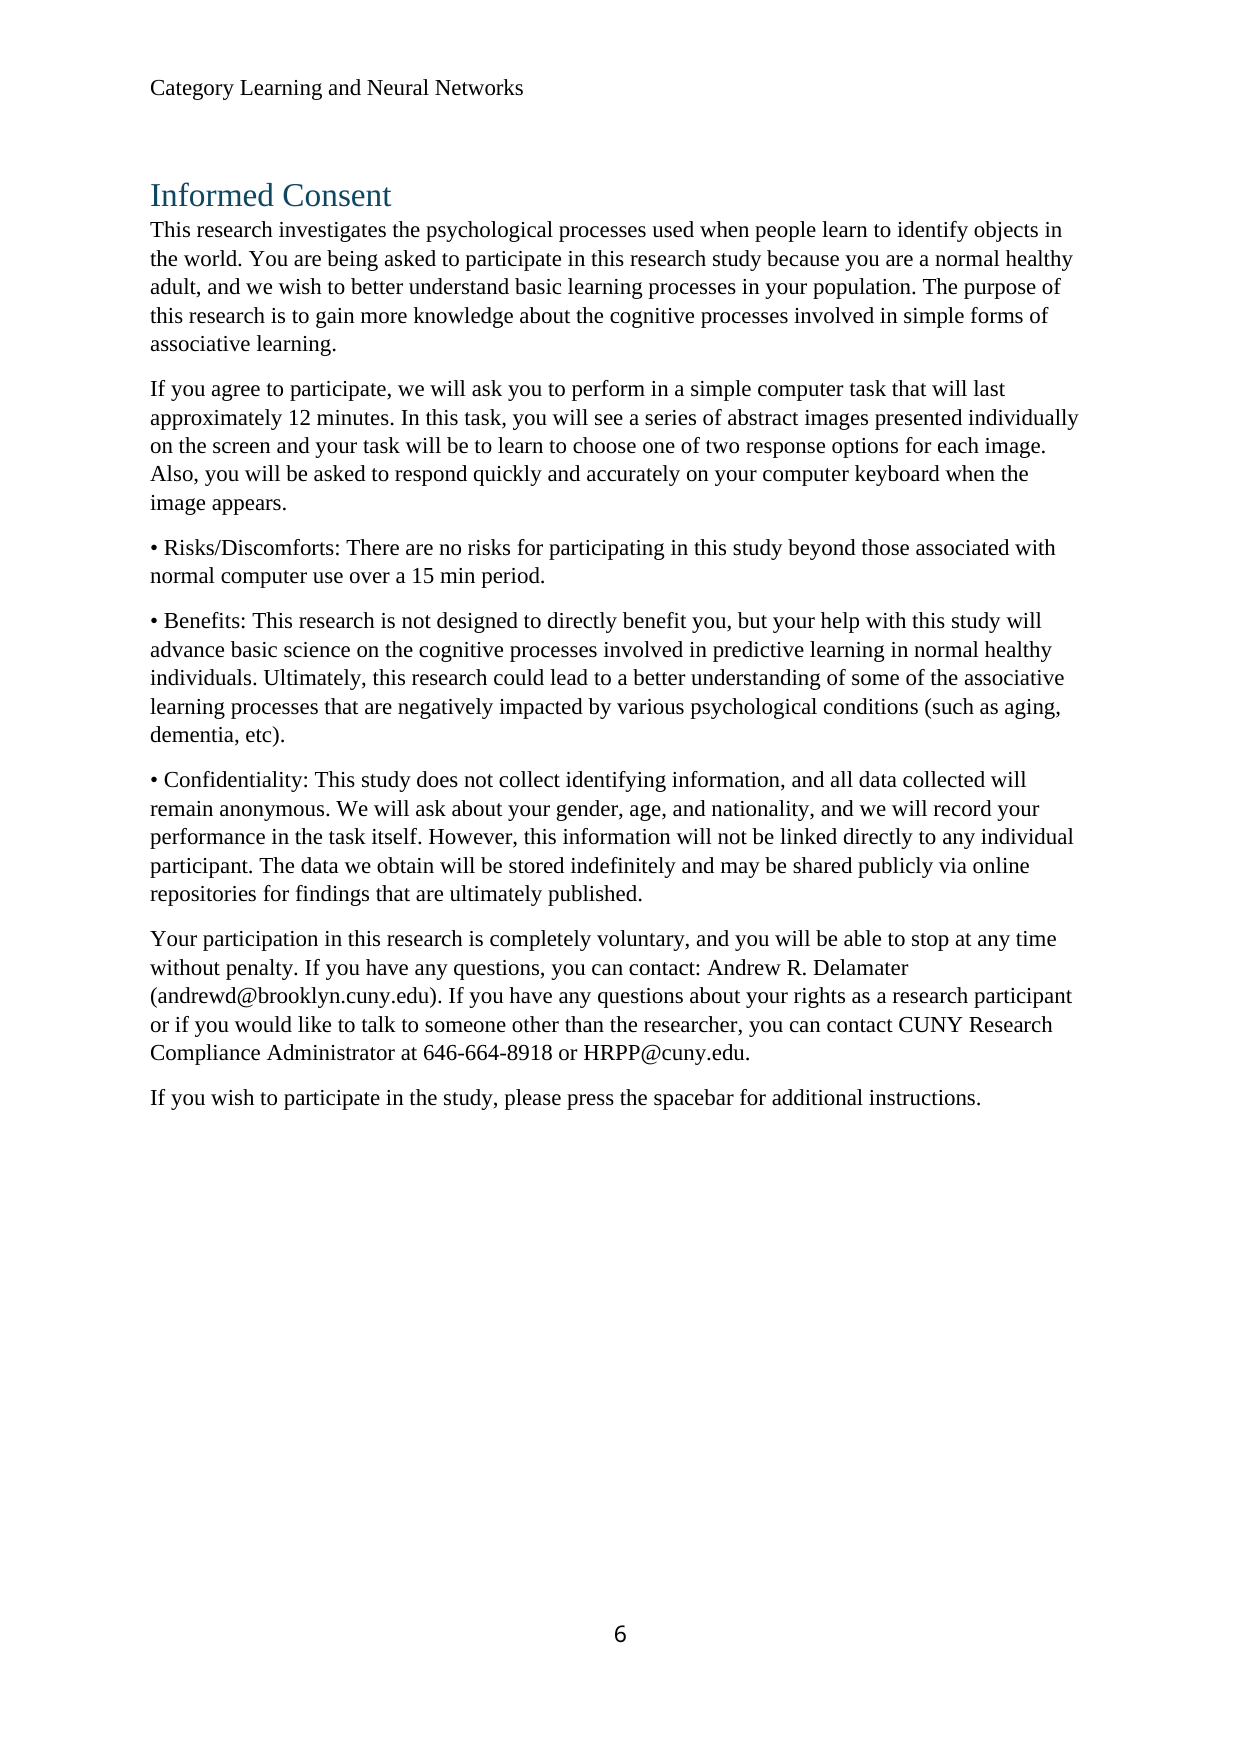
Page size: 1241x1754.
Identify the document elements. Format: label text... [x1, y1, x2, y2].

text • Risks/Discomforts: There are no risks for participating in this study beyond those associated with normal computer use over a 15 min period. [150, 534, 1090, 589]
text • Benefits: This research is not designed to directly benefit you, but your help with this study will advance basic science on the cognitive processes involved in predictive learning in normal healthy individuals. Ultimately, this research could lead to a better understanding of some of the associative learning processes that are negatively impacted by various psychological conditions (such as aging, dementia, etc). [150, 608, 1090, 748]
text If you wish to participate in the study, please press the spacebar for additional instructions. [150, 1084, 1090, 1111]
subtitle Informed Consent [150, 175, 1090, 213]
text Your participation in this research is completely voluntary, and you will be able to stop at any time without penalty. If you have any questions, you can contact: Andrew R. Delamater (andrewd@brooklyn.cuny.edu). If you have any questions about your rights as a research participant or if you would like to talk to someone other than the researcher, you can contact CUNY Research Compliance Administrator at 646-664-8918 or HRPP@cuny.edu. [150, 925, 1090, 1065]
text If you agree to participate, we will ask you to perform in a simple computer task that will last approximately 12 minutes. In this task, you will see a series of abstract images presented individually on the screen and your task will be to learn to choose one of two response options for each image. Also, you will be asked to respond quickly and accurately on your computer keyboard when the image appears. [150, 375, 1090, 515]
text • Confidentiality: This study does not collect identifying information, and all data collected will remain anonymous. We will ask about your gender, age, and nationality, and we will record your performance in the task itself. However, this information will not be linked directly to any individual participant. The data we obtain will be stored indefinitely and may be shared publicly via online repositories for findings that are ultimately published. [150, 766, 1090, 907]
text This research investigates the psychological processes used when people learn to identify objects in the world. You are being asked to participate in this research study because you are a normal healthy adult, and we wish to better understand basic learning processes in your population. The purpose of this research is to gain more knowledge about the cognitive processes involved in simple forms of associative learning. [150, 216, 1090, 356]
